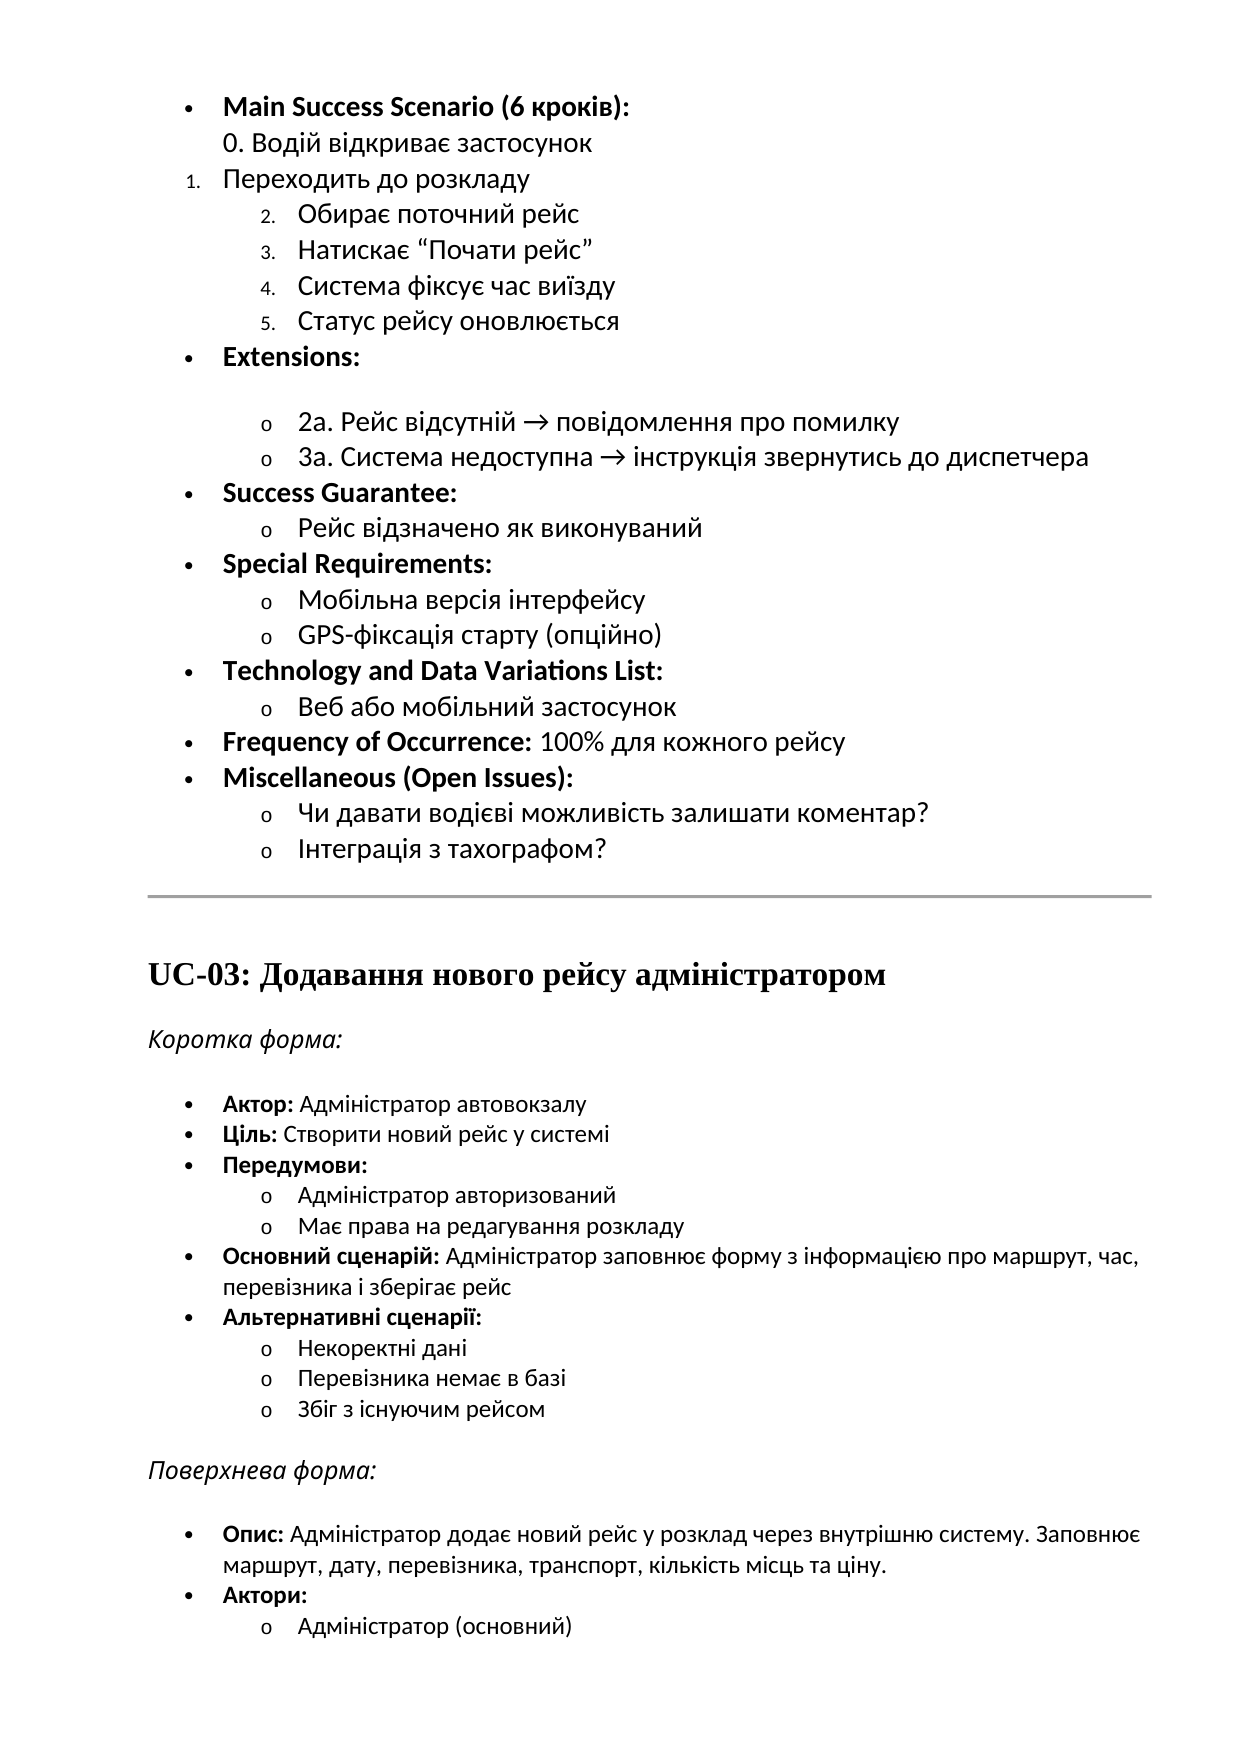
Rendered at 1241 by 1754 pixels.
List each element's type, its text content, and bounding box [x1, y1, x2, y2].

list Некоректні дані [260, 1332, 1152, 1362]
list Рейс відзначено як виконуваний [260, 509, 1152, 545]
list Чи давати водієві можливість залишати коментар? [260, 794, 1152, 830]
list Веб або мобільний застосунок [260, 688, 1152, 723]
list Передумови: [185, 1149, 1152, 1179]
list Має права на редагування розкладу [260, 1210, 1152, 1240]
list Інтеграція з тахографом? [260, 830, 1152, 866]
list Мобільна версія інтерфейсу [260, 581, 1152, 616]
list Збіг з існуючим рейсом [260, 1393, 1152, 1423]
list Актор: Адміністратор автовокзалу [185, 1088, 1152, 1118]
list Альтернативні сценарії: [185, 1301, 1152, 1332]
list 2а. Рейс відсутній → повідомлення про помилку [260, 403, 1152, 438]
list Натискає “Почати рейс” [260, 231, 1152, 267]
list Success Guarantee: [185, 474, 1152, 509]
list 3а. Система недоступна → інструкція звернутись до диспетчера [260, 438, 1152, 474]
subtitle Поверхнева форма: [148, 1453, 1152, 1487]
list Адміністратор (основний) [260, 1610, 1152, 1641]
list Опис: Адміністратор додає новий рейс у розклад через внутрішню систему. Заповнює маршрут, дату, перевізника, транспорт, кількість місць та ціну. [185, 1519, 1152, 1580]
list Переходить до розкладу [185, 160, 1152, 195]
list Актори: [185, 1580, 1152, 1610]
list Перевізника немає в базі [260, 1362, 1152, 1393]
list Адміністратор авторизований [260, 1179, 1152, 1210]
list GPS-фіксація старту (опційно) [260, 616, 1152, 652]
list Ціль: Створити новий рейс у системі [185, 1118, 1152, 1149]
list Система фіксує час виїзду [260, 267, 1152, 302]
list Technology and Data Variations List: [185, 652, 1152, 688]
subtitle UC-03: Додавання нового рейсу адміністратором [148, 954, 1152, 993]
list Extensions: [185, 338, 1152, 373]
list Обирає поточний рейс [260, 195, 1152, 231]
list Frequency of Occurrence: 100% для кожного рейсу [185, 723, 1152, 759]
list Статус рейсу оновлюється [260, 302, 1152, 338]
list Основний сценарій: Адміністратор заповнює форму з інформацією про маршрут, час, перевізника і зберігає рейс [185, 1240, 1152, 1301]
subtitle Коротка форма: [148, 1022, 1152, 1056]
list Main Success Scenario (6 кроків): 0. Водій відкриває застосунок [185, 88, 1152, 160]
list Special Requirements: [185, 545, 1152, 581]
list Miscellaneous (Open Issues): [185, 759, 1152, 794]
